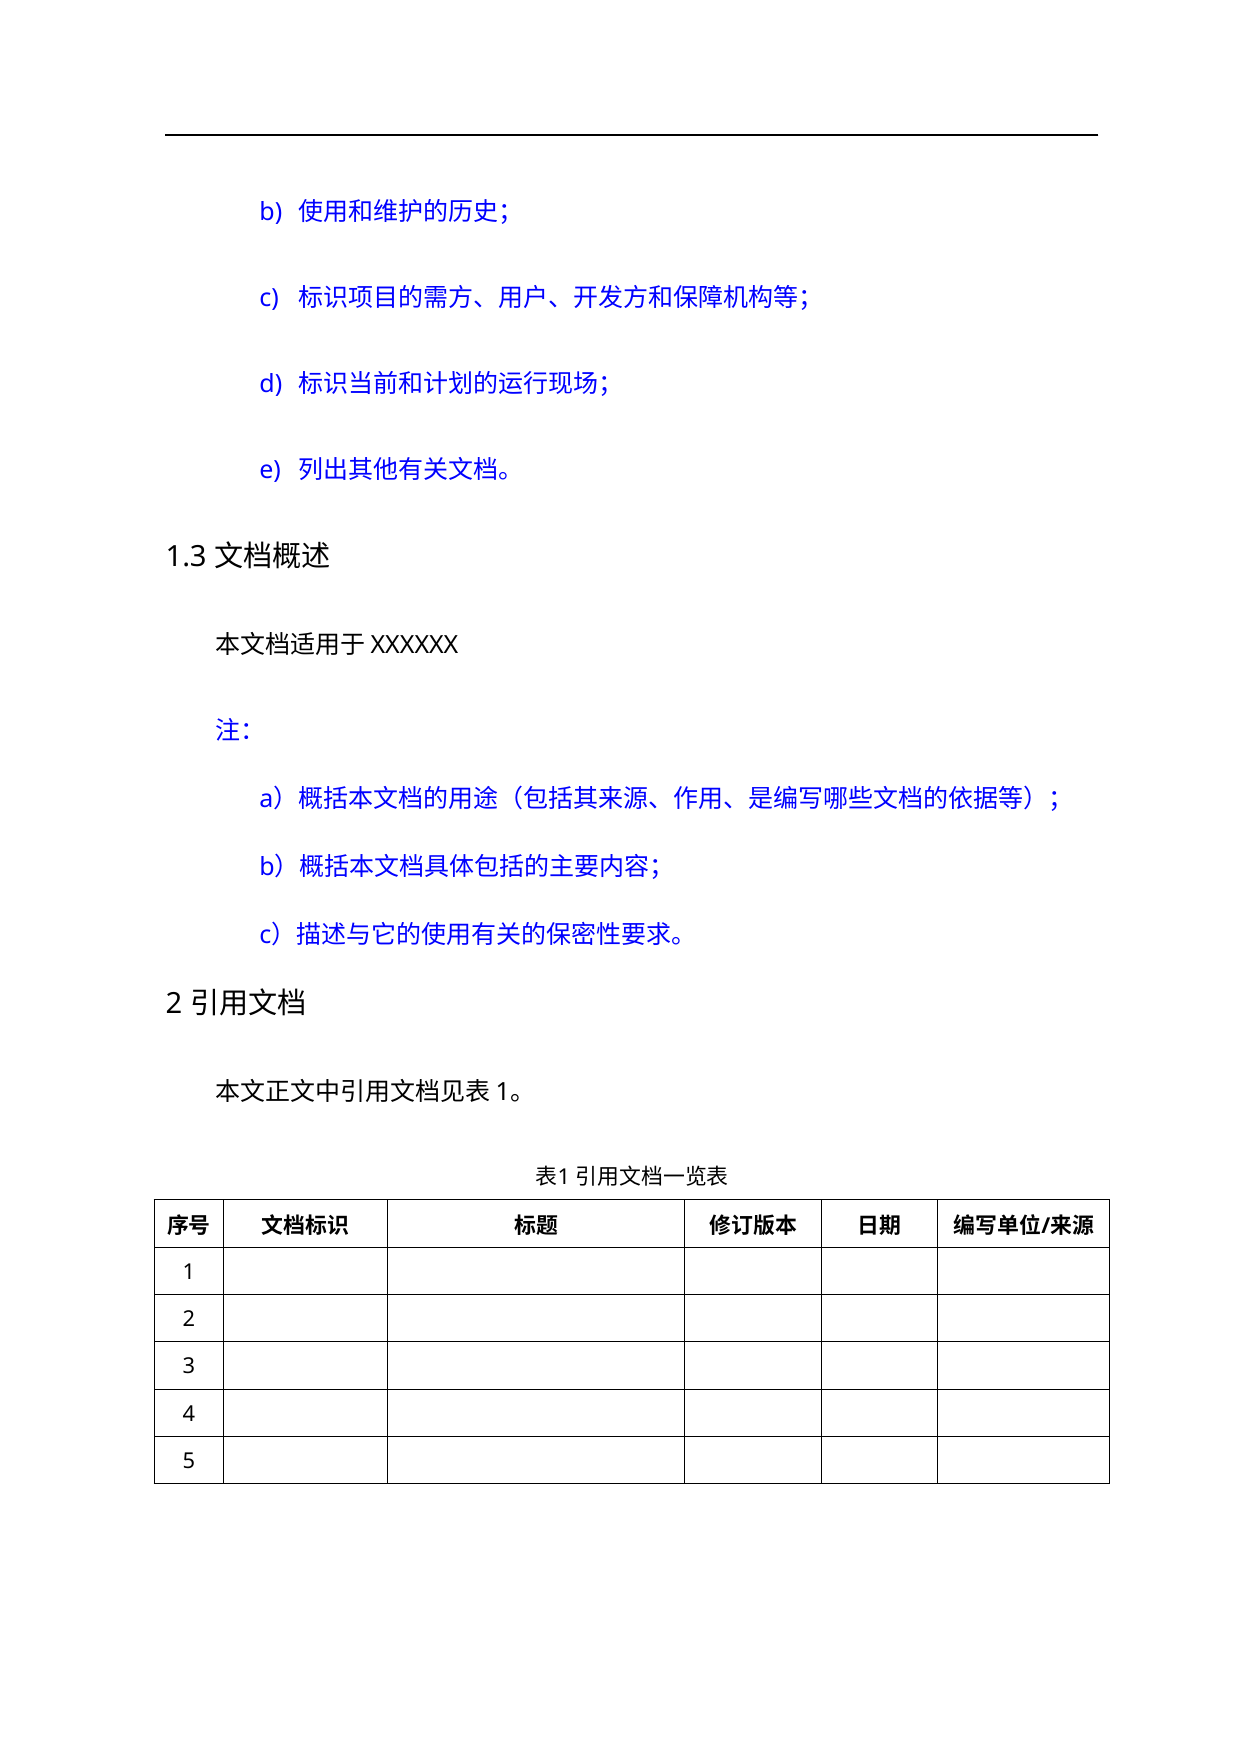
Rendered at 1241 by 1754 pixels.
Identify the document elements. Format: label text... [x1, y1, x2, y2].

table_cell [388, 1248, 684, 1294]
table_cell [822, 1390, 937, 1436]
text 本文正文中引用文档见表1。 [165, 1056, 1098, 1123]
table_cell [938, 1342, 1109, 1388]
table_cell [822, 1437, 937, 1483]
table_cell [155, 1342, 223, 1388]
table_header 序号 [155, 1200, 223, 1247]
table_cell [155, 1390, 223, 1436]
text b) 使用和维护的历史； [209, 176, 1098, 243]
table_cell [155, 1437, 223, 1483]
table_cell [685, 1342, 821, 1388]
table_cell [938, 1390, 1109, 1436]
table_cell [224, 1390, 387, 1436]
table_header 文档标识 [224, 1200, 387, 1247]
table_header 编写单位/来源 [938, 1200, 1109, 1247]
table_cell [822, 1342, 937, 1388]
table_header 日期 [822, 1200, 937, 1247]
table_cell [938, 1248, 1109, 1294]
table_cell [224, 1342, 387, 1388]
text c) 标识项目的需方、用户、开发方和保障机构等； [209, 262, 1098, 329]
table_cell [155, 1248, 223, 1294]
table_cell [685, 1295, 821, 1341]
table_cell [224, 1248, 387, 1294]
text 本文档适用于XXXXXX [165, 609, 1098, 677]
table_header 标题 [388, 1200, 684, 1247]
table_cell [685, 1437, 821, 1483]
table_cell [938, 1437, 1109, 1483]
table_cell [155, 1295, 223, 1341]
text d) 标识当前和计划的运行现场； [209, 348, 1098, 416]
table_cell [938, 1295, 1109, 1341]
table_cell [388, 1390, 684, 1436]
text 引用文档一览表 [165, 1159, 1098, 1193]
text 注： [165, 695, 1098, 763]
subtitle 引用文档 [165, 967, 1098, 1034]
table_cell [822, 1248, 937, 1294]
text b）概括本文档具体包括的主要内容； [209, 831, 1098, 899]
table_cell [685, 1248, 821, 1294]
table_cell [685, 1390, 821, 1436]
subtitle 文档概述 [165, 520, 1098, 588]
table_header 修订版本 [685, 1200, 821, 1247]
table_cell [388, 1295, 684, 1341]
table_cell [224, 1295, 387, 1341]
table_cell [224, 1437, 387, 1483]
table_cell [388, 1437, 684, 1483]
table_cell [388, 1342, 684, 1388]
table_cell [822, 1295, 937, 1341]
text c）描述与它的使用有关的保密性要求。 [209, 899, 1098, 967]
text e) 列出其他有关文档。 [209, 434, 1098, 502]
text a）概括本文档的用途（包括其来源、作用、是编写哪些文档的依据等）； [209, 763, 1098, 831]
